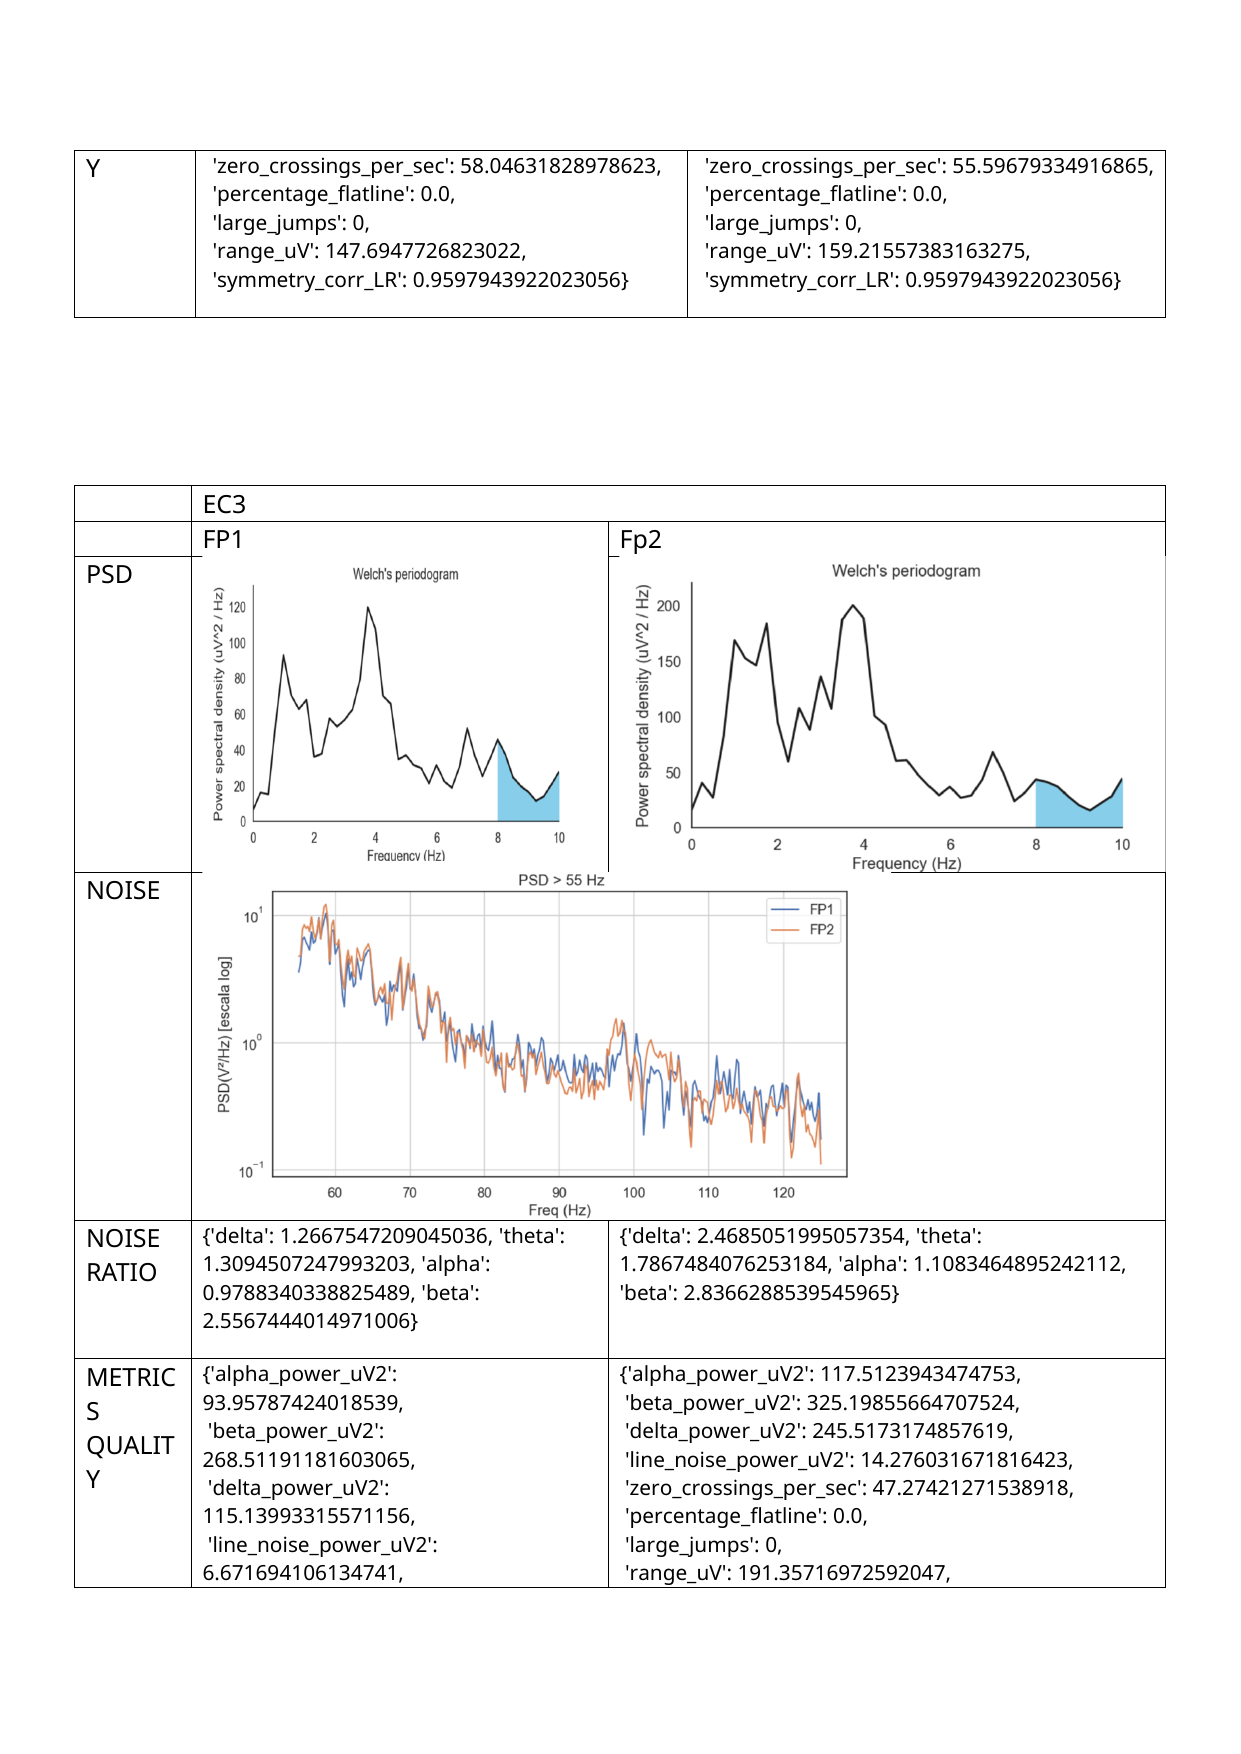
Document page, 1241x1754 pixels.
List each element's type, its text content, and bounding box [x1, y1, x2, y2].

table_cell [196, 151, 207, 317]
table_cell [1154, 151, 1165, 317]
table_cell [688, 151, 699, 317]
table_cell [609, 557, 619, 872]
table_cell PSD [75, 557, 191, 872]
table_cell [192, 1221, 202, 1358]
picture [202, 556, 1166, 1220]
table_cell [192, 873, 202, 1220]
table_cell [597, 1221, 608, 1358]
table_cell NOISE [75, 873, 191, 1220]
table_cell [75, 522, 191, 556]
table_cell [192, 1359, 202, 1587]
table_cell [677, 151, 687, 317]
table_cell METRICS QUALITY [75, 1359, 191, 1587]
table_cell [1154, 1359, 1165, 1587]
table_cell {'delta': 2.4685051995057354, 'theta': 1.7867484076253184, 'alpha': 1.1083464895242112, 'beta': 2.8366288539545965} [609, 1221, 1165, 1358]
table_header [75, 486, 191, 521]
table_cell FP1 [192, 522, 608, 556]
table_cell Fp2 [609, 522, 1165, 556]
table_cell METRICS QUALITY [75, 151, 195, 317]
table_header EC3 [192, 486, 1165, 521]
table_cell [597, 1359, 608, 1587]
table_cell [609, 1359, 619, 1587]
table_cell [192, 557, 608, 872]
table_cell [892, 873, 1165, 1220]
picture [202, 556, 608, 861]
table_cell NOISE RATIO [75, 1221, 191, 1358]
